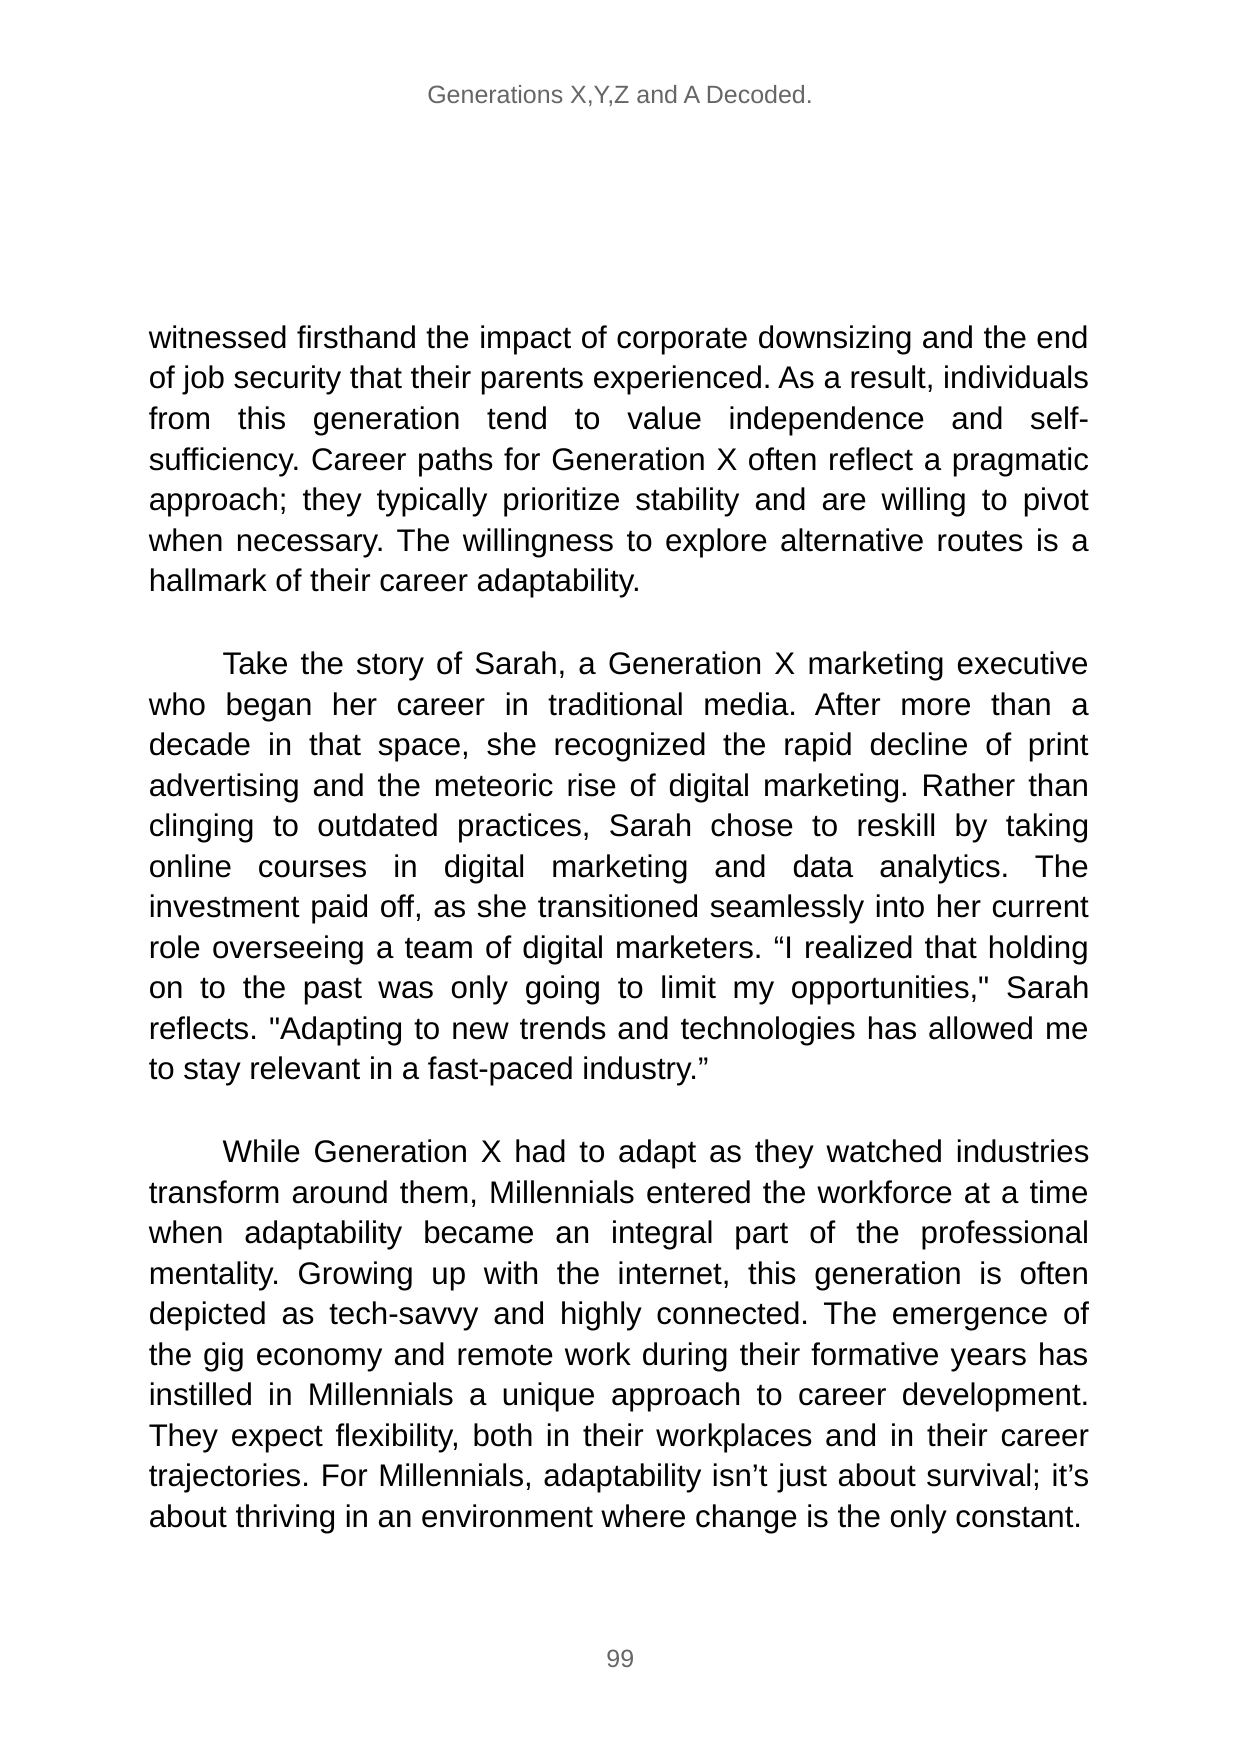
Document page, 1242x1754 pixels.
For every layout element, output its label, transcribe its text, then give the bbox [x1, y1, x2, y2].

text Take the story of Sarah, a Generation X marketing executive who began her career in traditional media. After more than a decade in that space, she recognized the rapid decline of print advertising and the meteoric rise of digital marketing. Rather than clinging to outdated practices, Sarah chose to reskill by taking online courses in digital marketing and data analytics. The investment paid off, as she transitioned seamlessly into her current role overseeing a team of digital marketers. “I realized that holding on to the past was only going to limit my opportunities," Sarah reflects. "Adapting to new trends and technologies has allowed me to stay relevant in a fast-paced industry.” [148, 645, 1090, 1086]
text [148, 319, 1090, 598]
text While Generation X had to adapt as they watched industries transform around them, Millennials entered the workforce at a time when adaptability became an integral part of the professional mentality. Growing up with the internet, this generation is often depicted as tech-savvy and highly connected. The emergence of the gig economy and remote work during their formative years has instilled in Millennials a unique approach to career development. They expect flexibility, both in their workplaces and in their career trajectories. For Millennials, adaptability isn’t just about survival; it’s about thriving in an environment where change is the only constant. [148, 1133, 1090, 1534]
